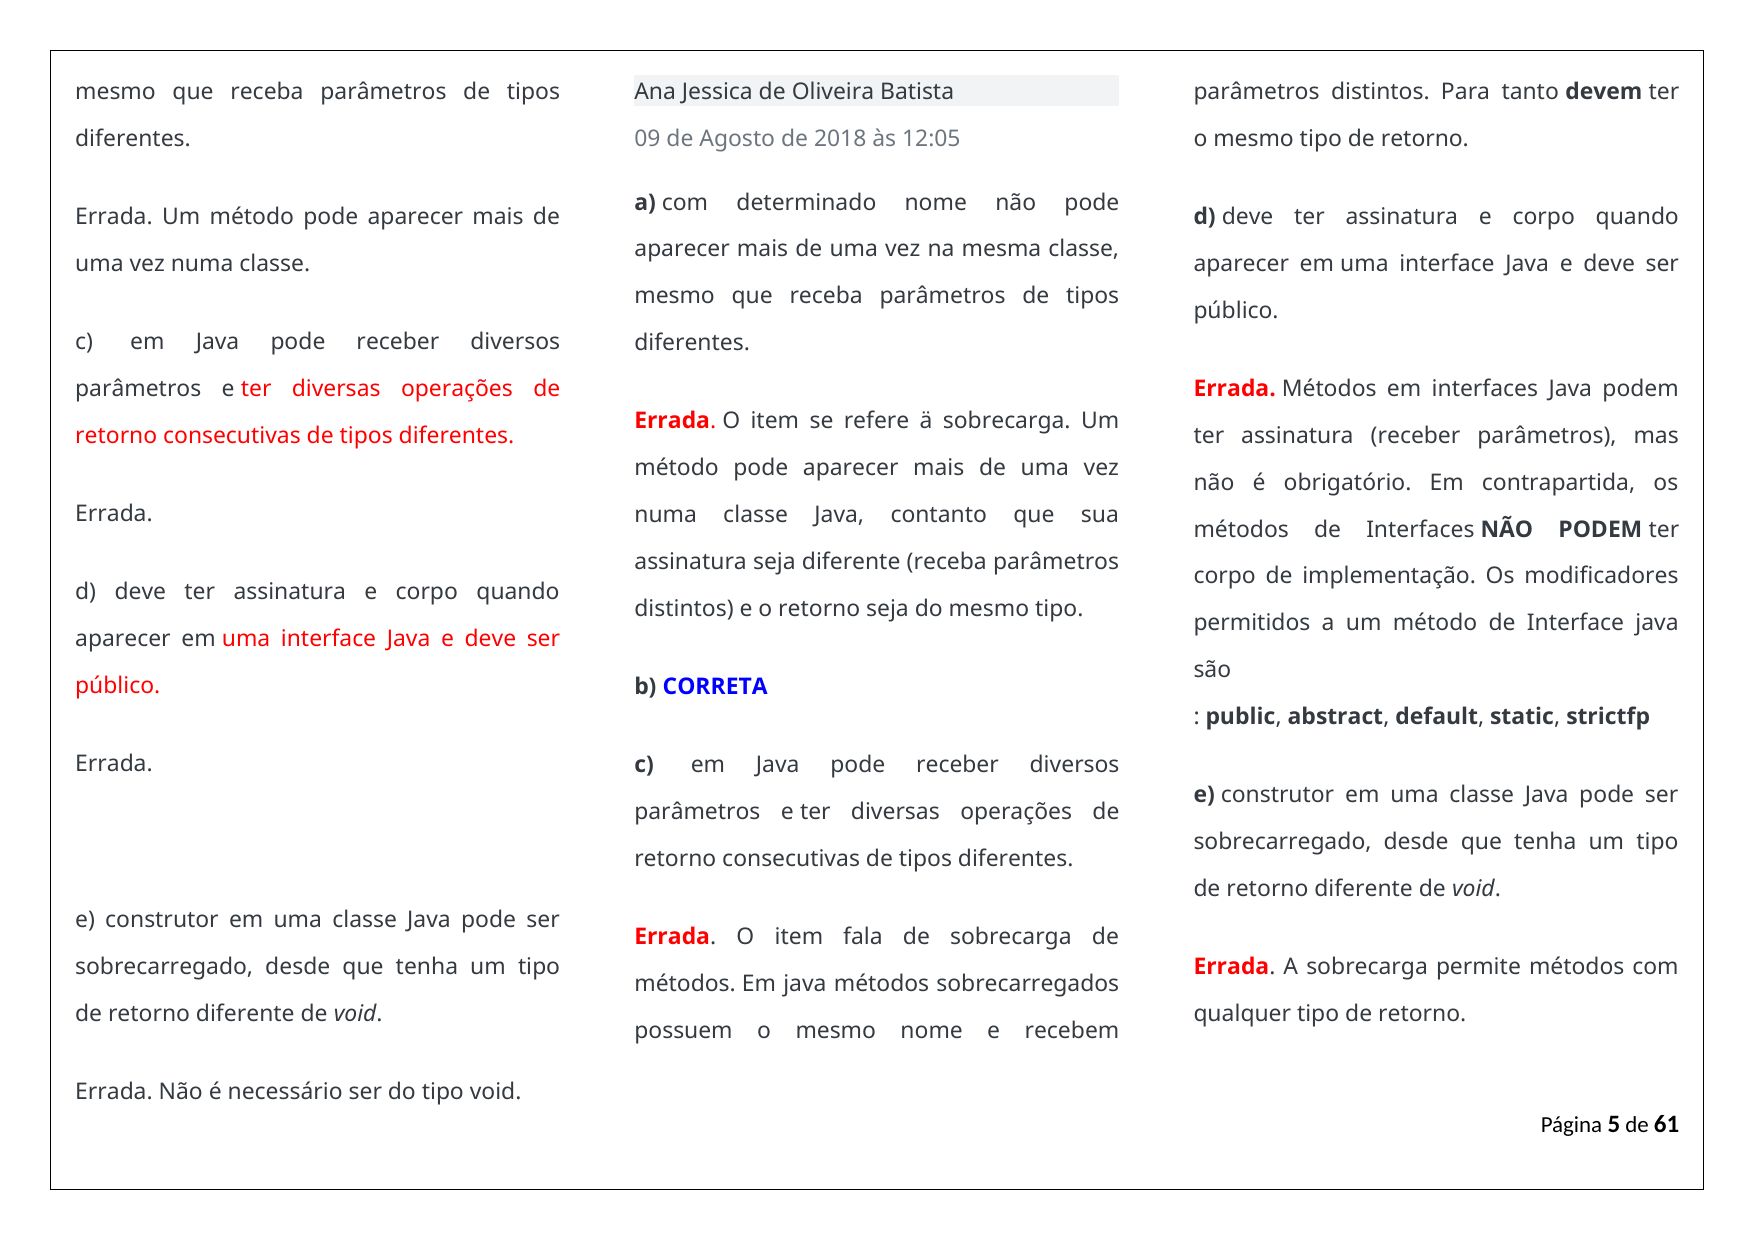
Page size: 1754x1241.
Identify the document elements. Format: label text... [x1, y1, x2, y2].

text Errada. Um método pode aparecer mais de uma vez numa classe. [75, 200, 560, 278]
text Errada. [75, 497, 560, 528]
text 09 de Agosto de 2018 às 12:05 [634, 122, 1119, 153]
text c) em Java pode receber diversos parâmetros e ter diversas operações de retorno consecutivas de tipos diferentes. [634, 748, 1119, 873]
text Errada. Não é necessário ser do tipo void. [75, 1075, 560, 1106]
text Errada. O item fala de sobrecarga de métodos. Em java métodos sobrecarregados possuem o mesmo nome e recebem parâmetros distintos. Para tanto devem ter o mesmo tipo de retorno. [1193, 75, 1679, 153]
text Errada. Métodos em interfaces Java podem ter assinatura (receber parâmetros), mas não é obrigatório. Em contrapartida, os métodos de Interfaces NÃO PODEM ter corpo de implementação. Os modificadores permitidos a um método de Interface java são : public, abstract, default, static, strictfp [1193, 372, 1679, 731]
text e) construtor em uma classe Java pode ser sobrecarregado, desde que tenha um tipo de retorno diferente de void. [1193, 778, 1679, 903]
text d) deve ter assinatura e corpo quando aparecer em uma interface Java e deve ser público. [1193, 200, 1679, 325]
text Errada. O item fala de sobrecarga de métodos. Em java métodos sobrecarregados possuem o mesmo nome e recebem parâmetros distintos. Para tanto devem ter o mesmo tipo de retorno. [634, 920, 1119, 1045]
text Ana Jessica de Oliveira Batista [634, 75, 1119, 106]
text c) em Java pode receber diversos parâmetros e ter diversas operações de retorno consecutivas de tipos diferentes. [75, 325, 560, 450]
text b) CORRETA [634, 670, 1119, 701]
text d) deve ter assinatura e corpo quando aparecer em uma interface Java e deve ser público. [75, 575, 560, 700]
text a) com determinado nome não pode aparecer mais de uma vez na mesma classe, mesmo que receba parâmetros de tipos diferentes. [634, 185, 1119, 357]
text Errada. [75, 747, 560, 778]
text a) com determinado nome não pode aparecer mais de uma vez na mesma classe, mesmo que receba parâmetros de tipos diferentes. [75, 75, 560, 153]
text e) construtor em uma classe Java pode ser sobrecarregado, desde que tenha um tipo de retorno diferente de void. [75, 903, 560, 1028]
text Errada. O item se refere ä sobrecarga. Um método pode aparecer mais de uma vez numa classe Java, contanto que sua assinatura seja diferente (receba parâmetros distintos) e o retorno seja do mesmo tipo. [634, 404, 1119, 623]
text Errada. A sobrecarga permite métodos com qualquer tipo de retorno. [1193, 950, 1679, 1028]
